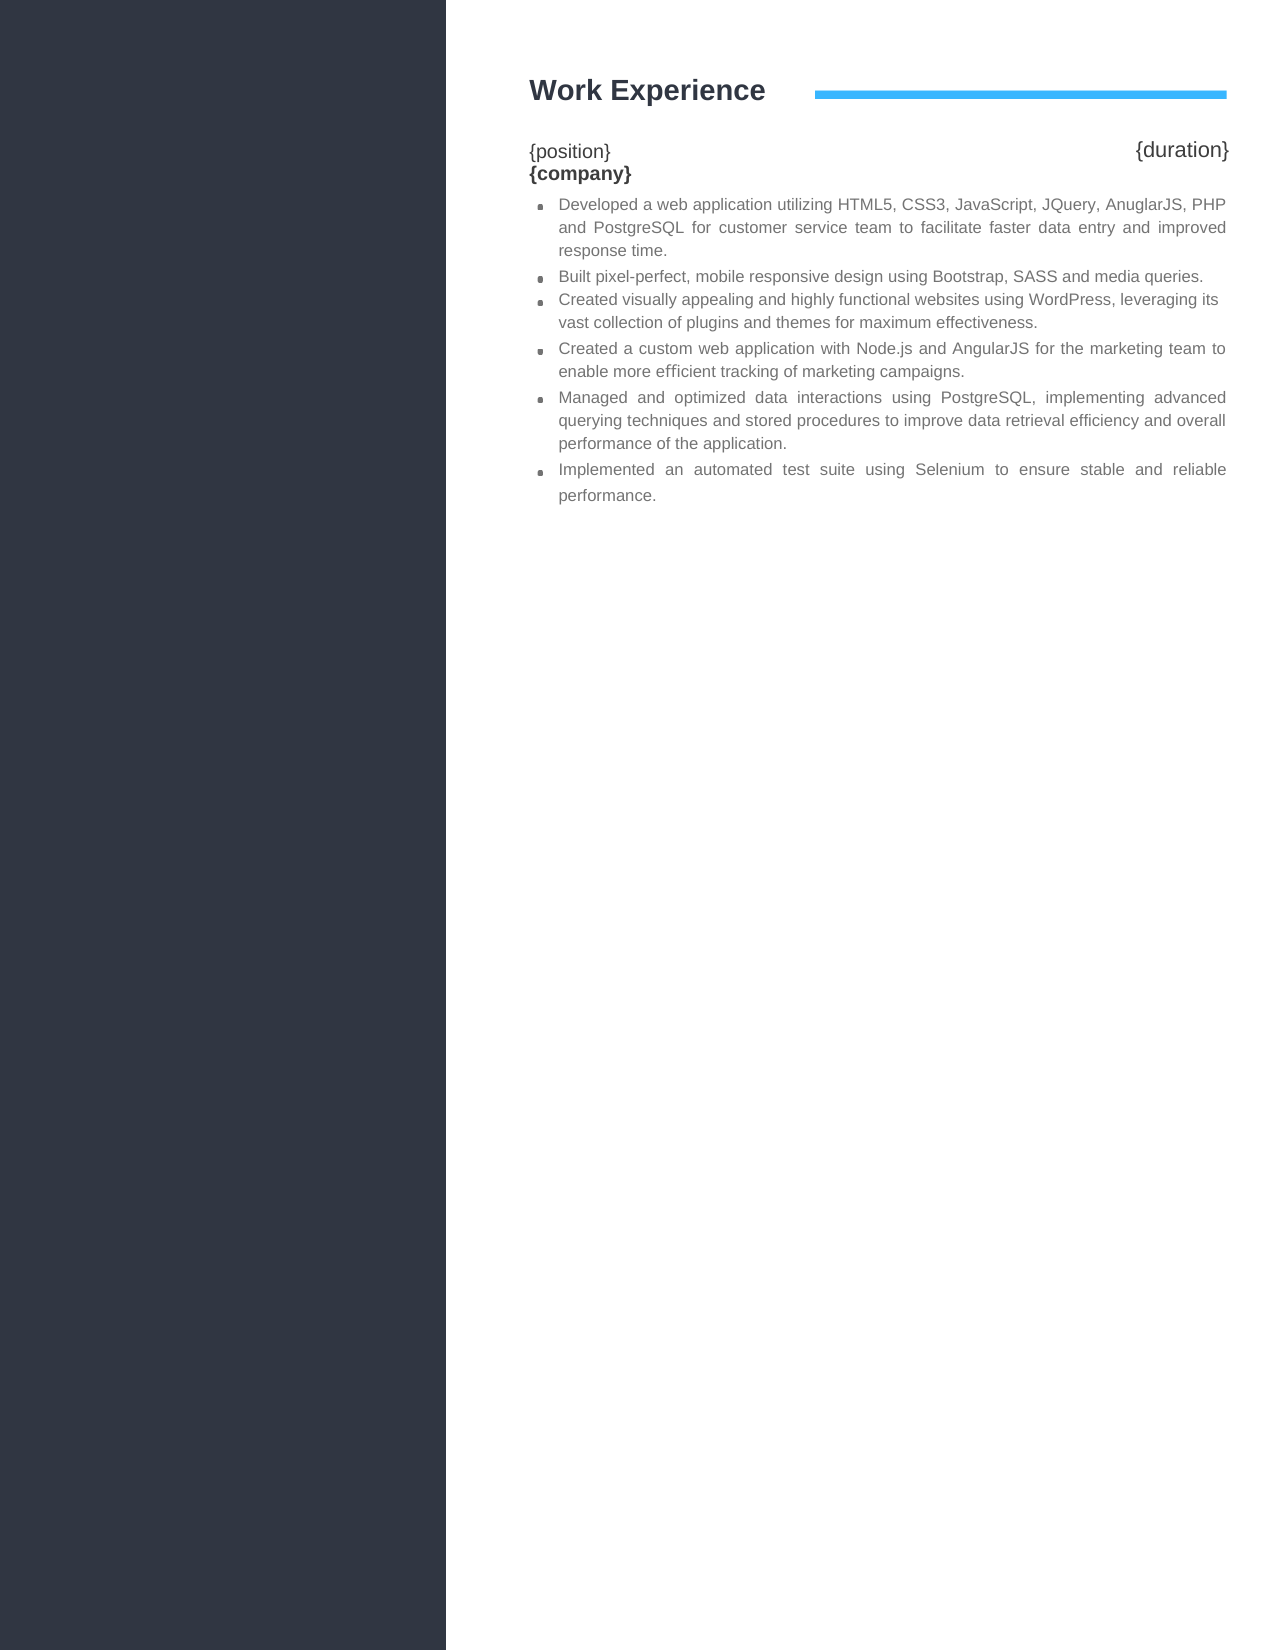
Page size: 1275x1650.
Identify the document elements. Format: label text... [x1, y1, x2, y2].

picture [0, 0, 446, 1650]
picture [537, 276, 543, 283]
text Developed a web application utilizing HTML5, CSS3, JavaScript, JQuery, AnuglarJS, PHP and PostgreSQL for customer service team to facilitate faster data entry and improved response time. [558, 194, 1227, 260]
text Created a custom web application with Node.js and AngularJS for the marketing team to enable more eﬃcient tracking of marketing campaigns. [558, 339, 1227, 381]
table_header {position} [529, 127, 896, 162]
text Managed and optimized data interactions using PostgreSQL, implementing advanced querying techniques and stored procedures to improve data retrieval efficiency and overall performance of the application. [558, 387, 1227, 453]
text Built pixel-perfect, mobile responsive design using Bootstrap, SASS and media queries. Created visually appealing and highly functional websites using WordPress, leveraging its vast collection of plugins and themes for maximum effectiveness. [558, 267, 1227, 332]
table_header {duration} [896, 127, 1229, 162]
text {company} [529, 162, 1227, 185]
text Implemented an automated test suite using Selenium to ensure stable and reliable performance. [558, 459, 1227, 505]
text Work Experience [529, 73, 1227, 106]
